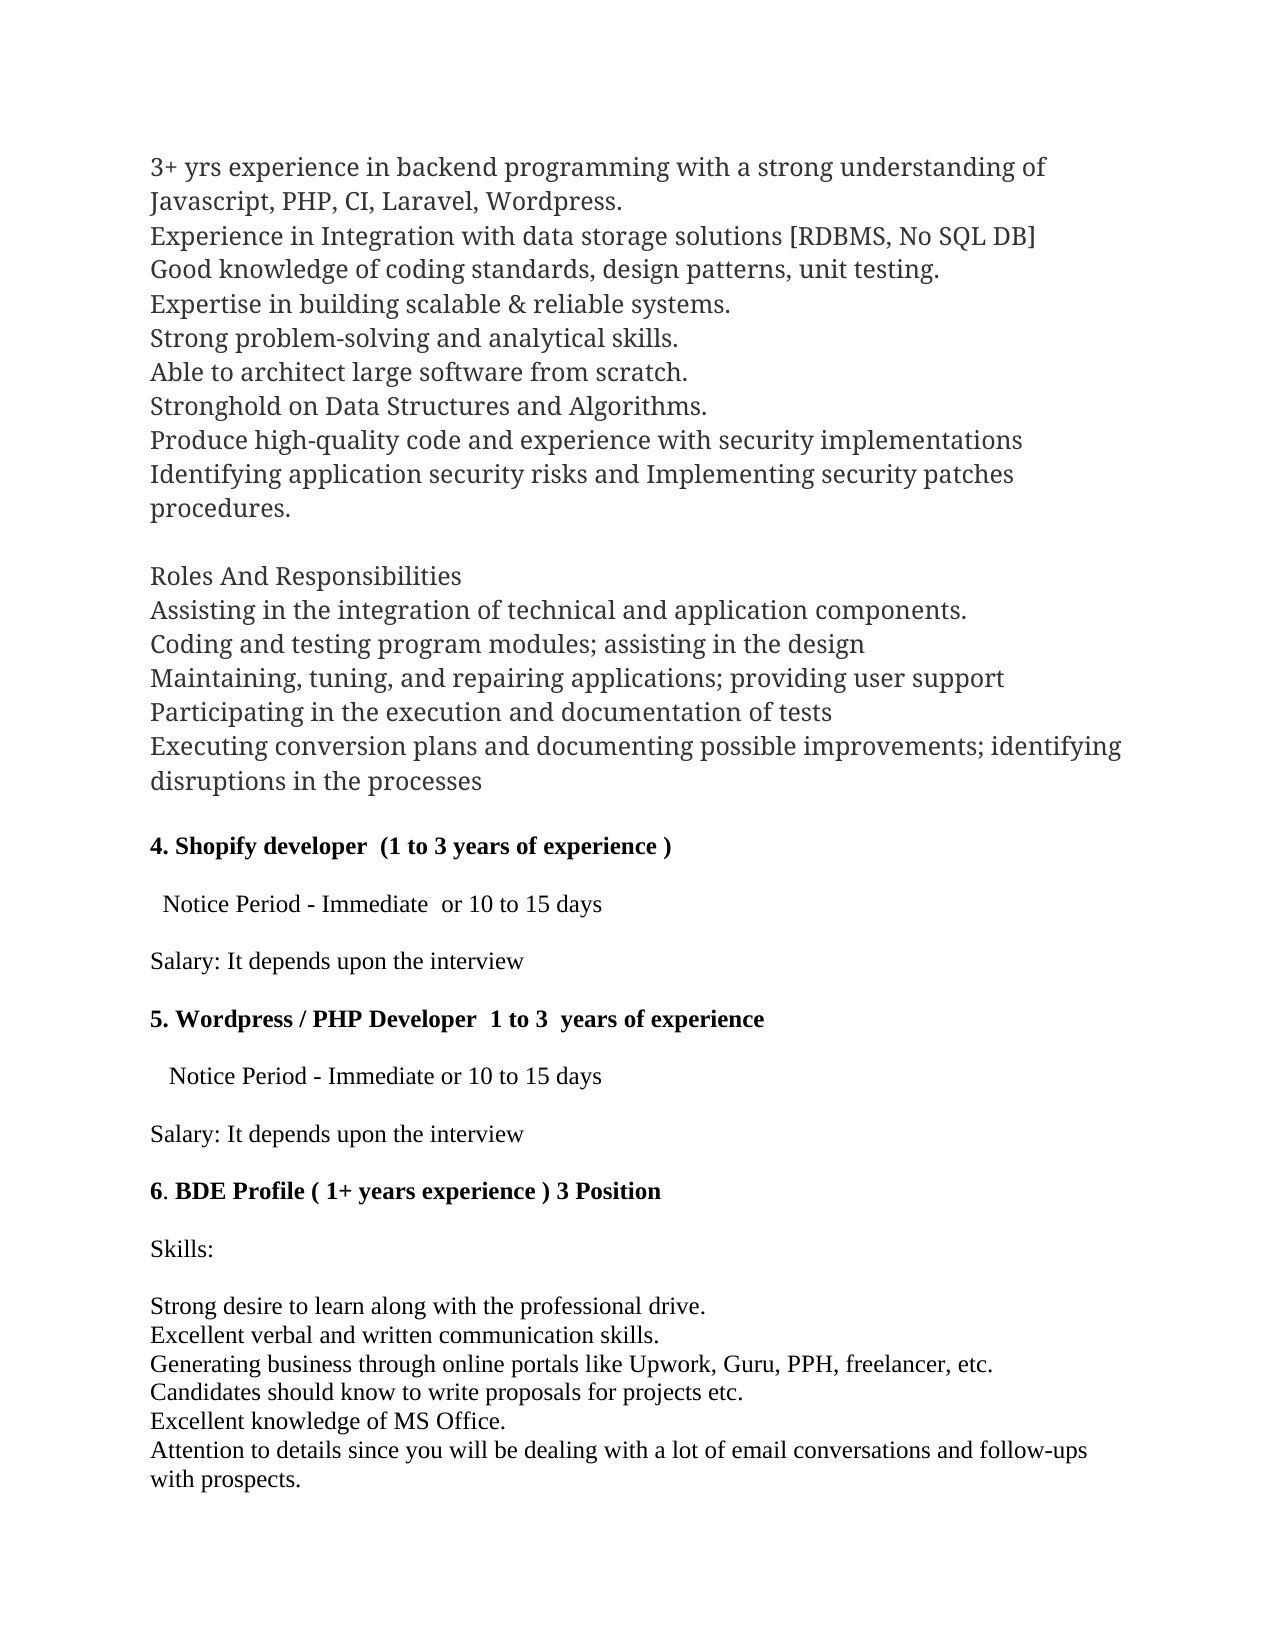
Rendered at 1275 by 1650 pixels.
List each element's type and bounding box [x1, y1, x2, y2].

text [150, 150, 1125, 1492]
